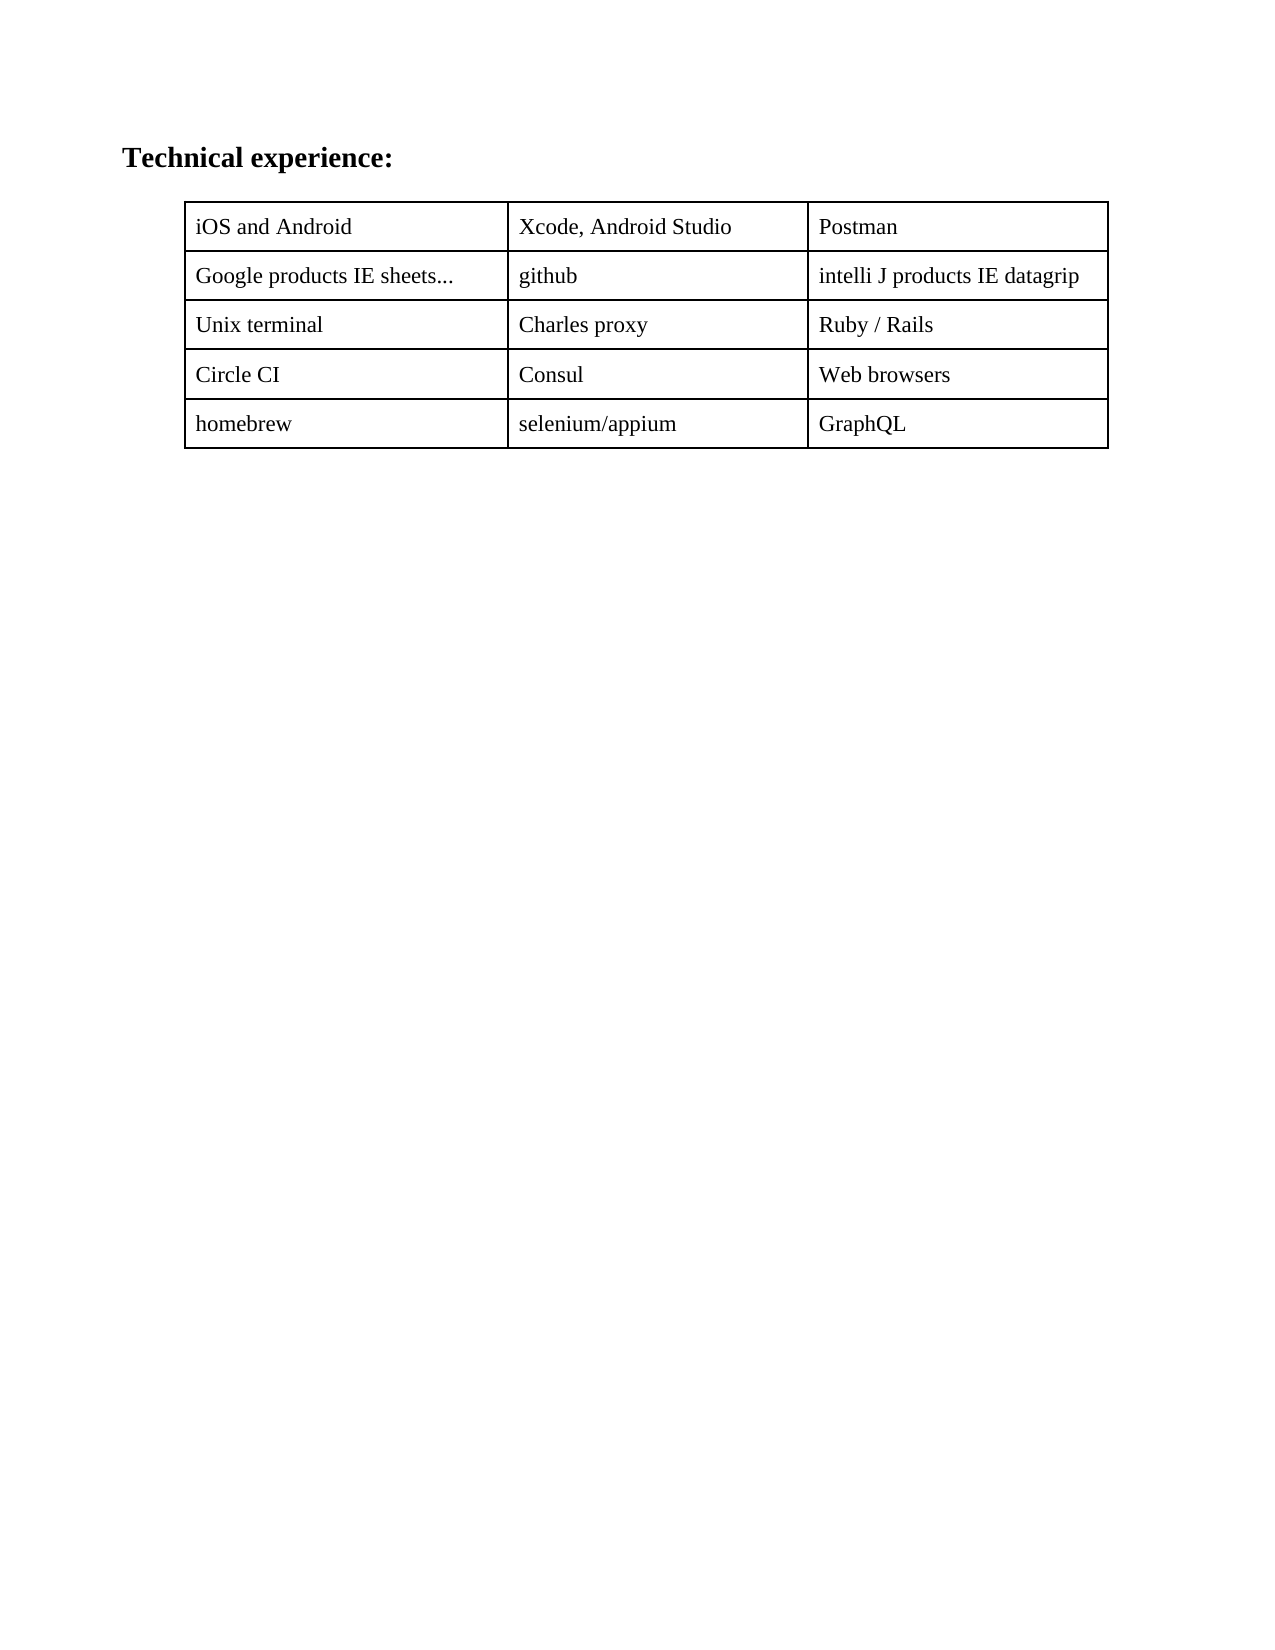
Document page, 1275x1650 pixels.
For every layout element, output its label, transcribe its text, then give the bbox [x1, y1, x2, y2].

table_cell Circle CI [186, 350, 507, 398]
table_cell Ruby / Rails [809, 301, 1107, 348]
table_cell selenium/appium [509, 400, 807, 447]
table_cell Google products IE sheets... [186, 252, 507, 299]
table_header Postman [809, 203, 1107, 250]
table_cell intelli J products IE datagrip [809, 252, 1107, 299]
text Technical experience: [122, 141, 1125, 174]
table_cell Consul [509, 350, 807, 398]
table_header Xcode, Android Studio [509, 203, 807, 250]
table_cell Unix terminal [186, 301, 507, 348]
table_header iOS and Android [186, 203, 507, 250]
table_cell github [509, 252, 807, 299]
table_cell Charles proxy [509, 301, 807, 348]
table_cell Web browsers [809, 350, 1107, 398]
table_cell homebrew [186, 400, 507, 447]
table_cell GraphQL [809, 400, 1107, 447]
